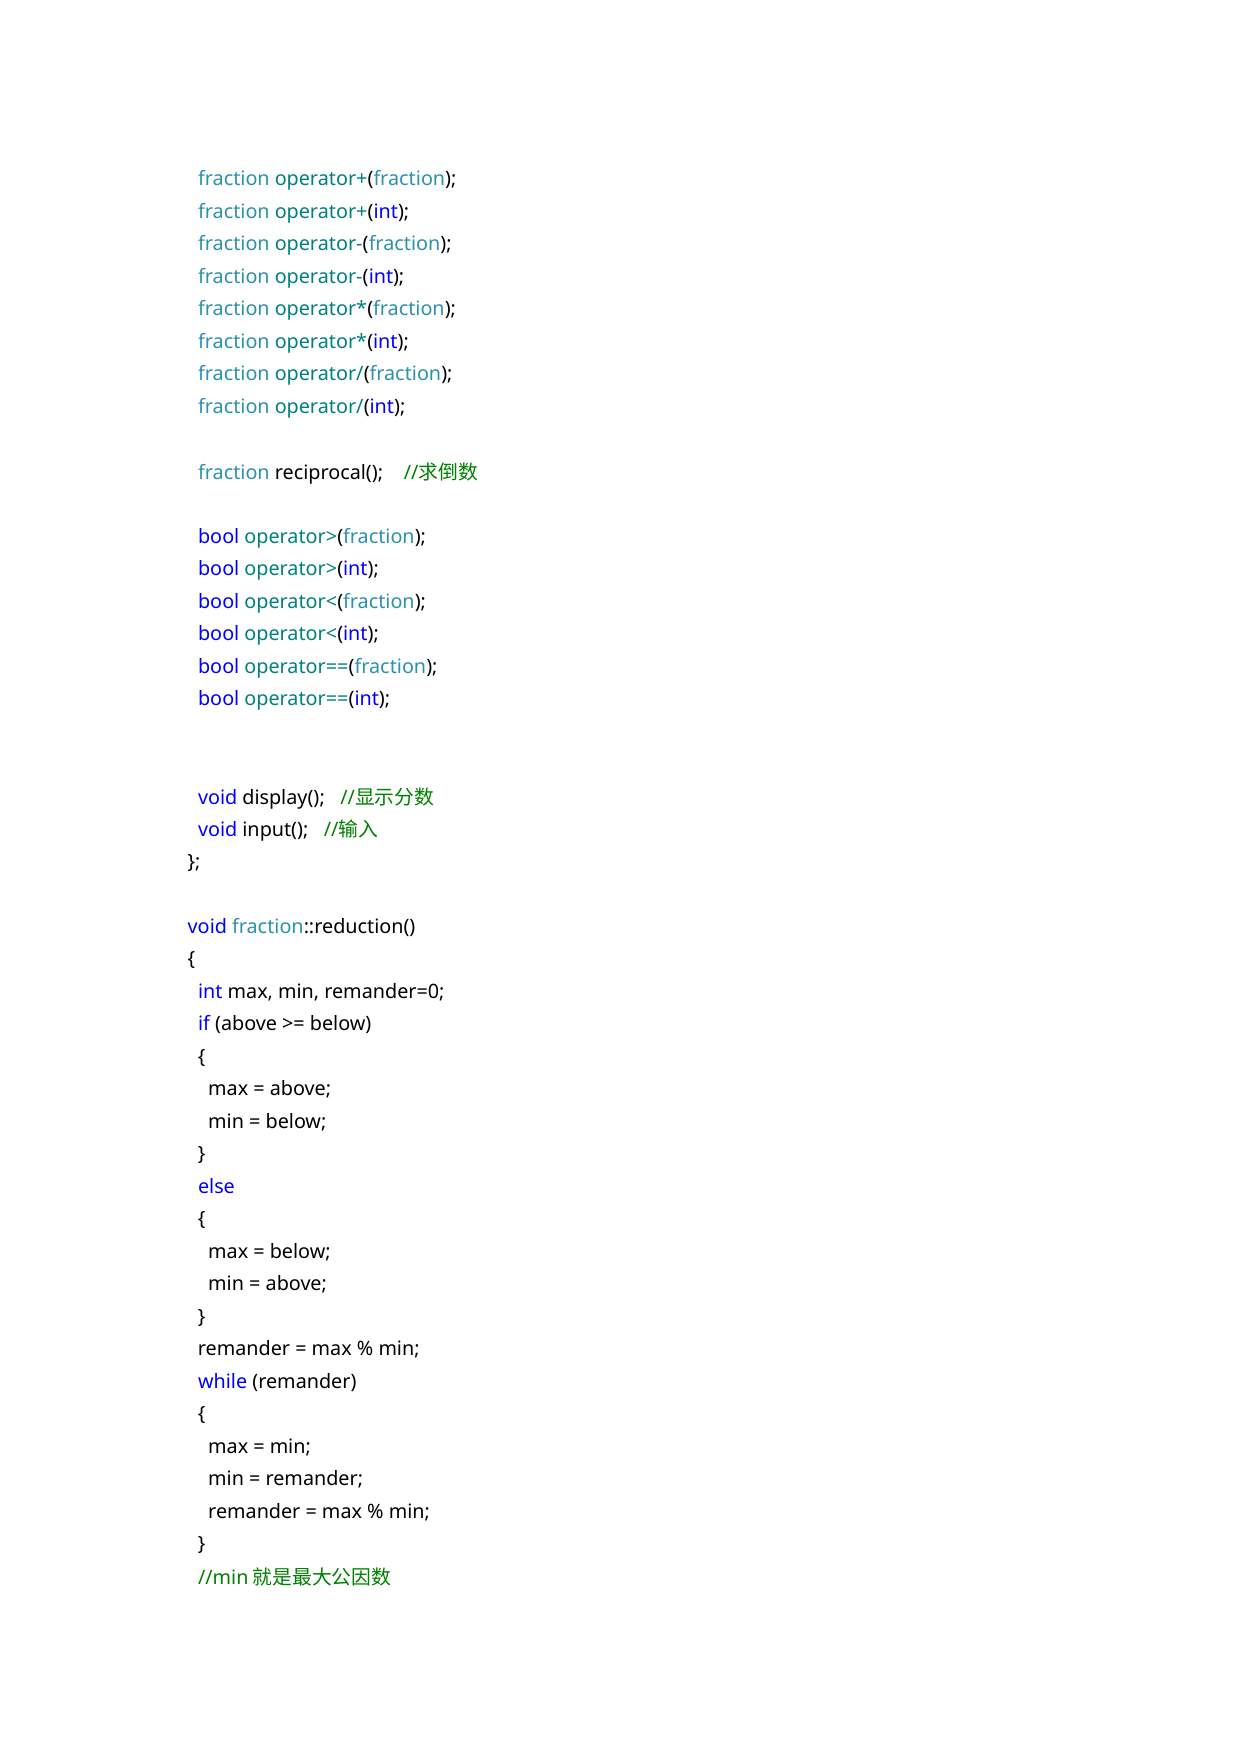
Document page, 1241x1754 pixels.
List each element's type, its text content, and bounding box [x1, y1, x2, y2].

text int max, min, remander=0; [187, 974, 1053, 1007]
text bool operator<(int); [187, 617, 1053, 649]
text max = min; [187, 1429, 1053, 1462]
text bool operator<(fraction); [187, 584, 1053, 617]
text fraction operator*(int); [187, 324, 1053, 357]
text } [187, 1299, 1053, 1332]
text fraction operator-(int); [187, 259, 1053, 292]
text bool operator>(fraction); [187, 519, 1053, 552]
text { [187, 1039, 1053, 1072]
text void input(); //输入 [187, 812, 1053, 844]
text //min就是最大公因数 [187, 1559, 1053, 1592]
text bool operator==(fraction); [187, 649, 1053, 682]
text } [187, 1527, 1053, 1559]
text fraction operator-(fraction); [187, 227, 1053, 259]
text { [187, 942, 1053, 974]
text min = below; [187, 1104, 1053, 1137]
text fraction operator+(int); [187, 194, 1053, 227]
text }; [187, 844, 1053, 877]
text fraction operator/(fraction); [187, 357, 1053, 389]
text fraction operator*(fraction); [187, 292, 1053, 324]
text bool operator>(int); [187, 552, 1053, 584]
text min = above; [187, 1267, 1053, 1299]
text } [187, 1137, 1053, 1169]
text max = below; [187, 1234, 1053, 1267]
text { [187, 1397, 1053, 1429]
text min = remander; [187, 1462, 1053, 1494]
text while (remander) [187, 1364, 1053, 1397]
text remander = max % min; [187, 1332, 1053, 1364]
text void fraction::reduction() [187, 909, 1053, 942]
text bool operator==(int); [187, 682, 1053, 714]
text void display(); //显示分数 [187, 779, 1053, 812]
text fraction operator+(fraction); [187, 162, 1053, 194]
text max = above; [187, 1072, 1053, 1104]
text fraction reciprocal(); //求倒数 [187, 454, 1053, 487]
text remander = max % min; [187, 1494, 1053, 1527]
text fraction operator/(int); [187, 389, 1053, 422]
text if (above >= below) [187, 1007, 1053, 1039]
text { [187, 1202, 1053, 1234]
text else [187, 1169, 1053, 1202]
